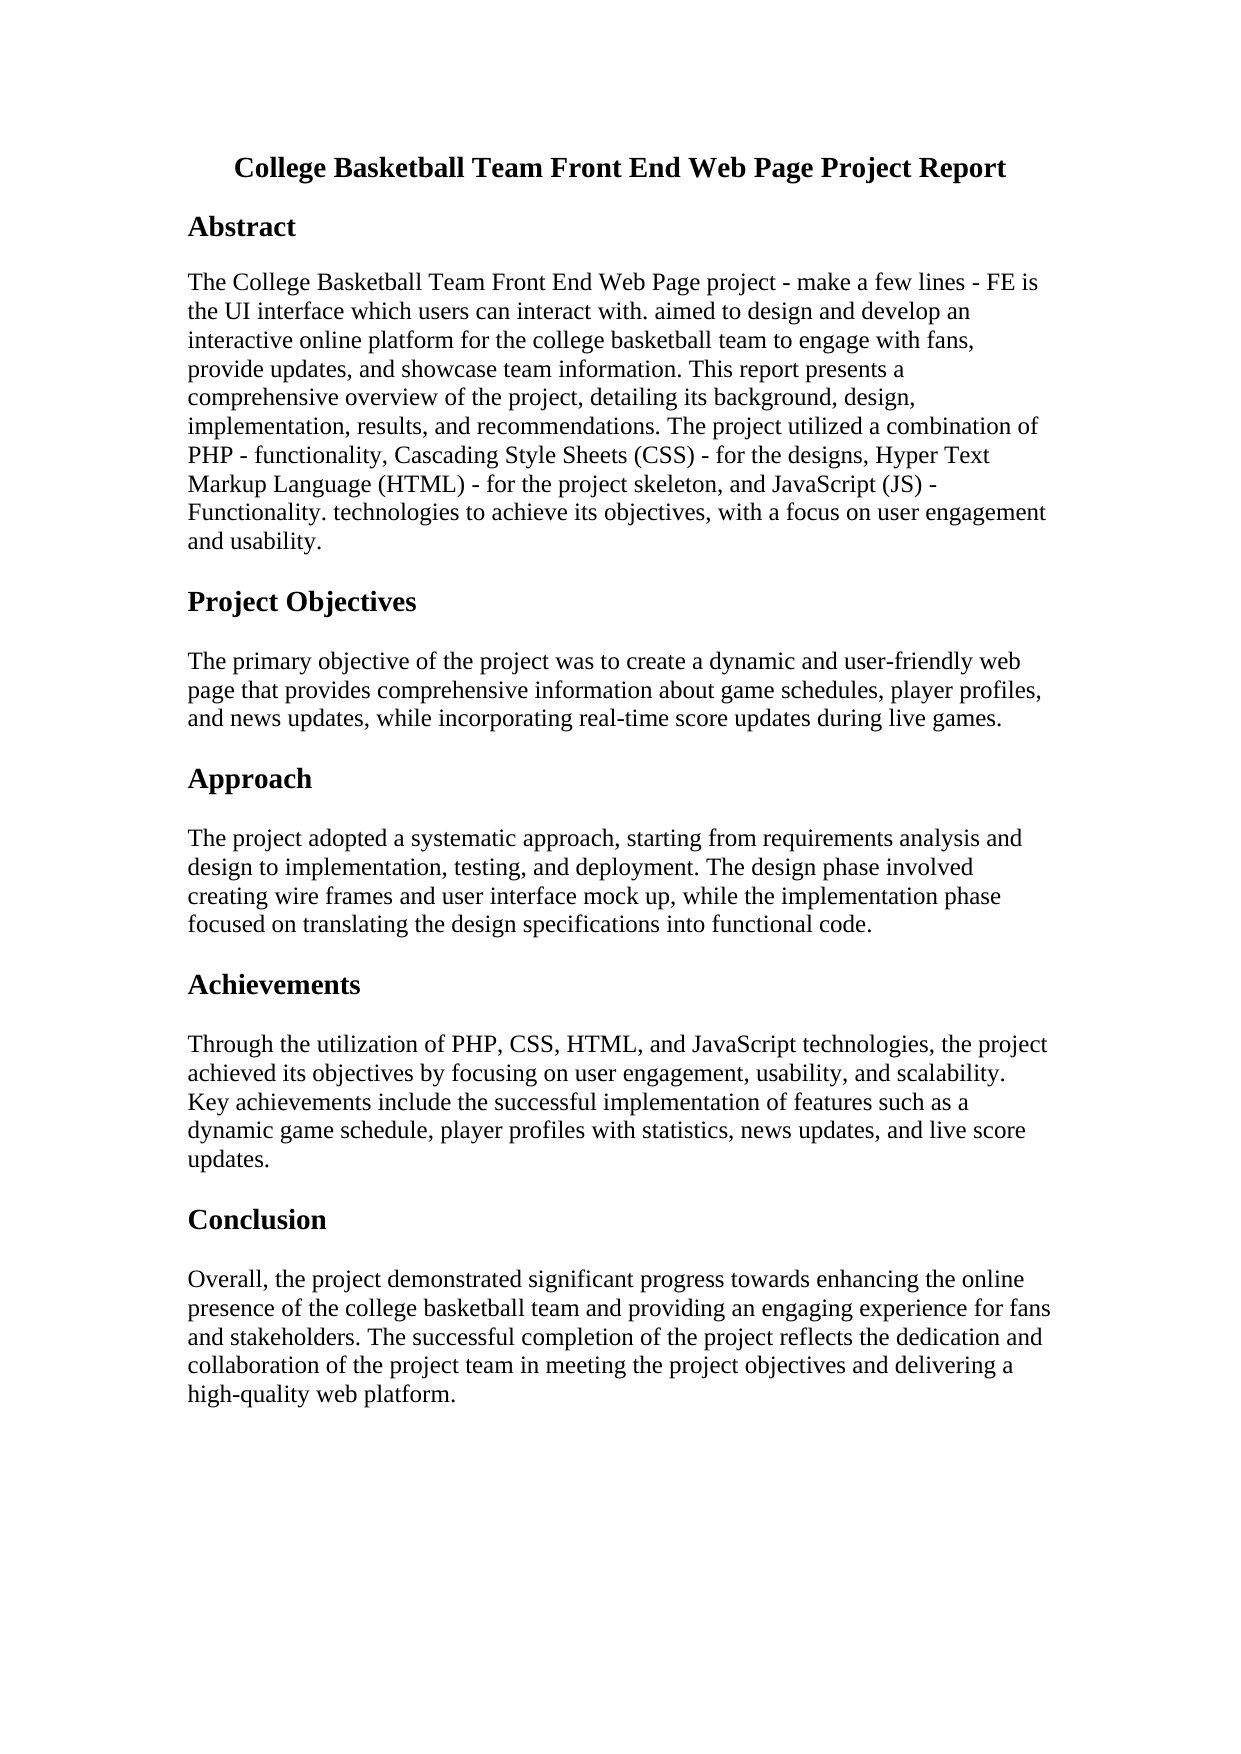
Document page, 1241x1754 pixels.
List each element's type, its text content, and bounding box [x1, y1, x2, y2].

text Approach [187, 761, 1053, 794]
text The primary objective of the project was to create a dynamic and user-friendly web page that provides comprehensive information about game schedules, player profiles, and news updates, while incorporating real-time score updates during live games. [187, 646, 1053, 732]
text Through the utilization of PHP, CSS, HTML, and JavaScript technologies, the project achieved its objectives by focusing on user engagement, usability, and scalability. Key achievements include the successful implementation of features such as a dynamic game schedule, player profiles with statistics, news updates, and live score updates. [187, 1029, 1053, 1173]
text Project Objectives [187, 584, 1053, 617]
text Achievements [187, 967, 1053, 1001]
text Overall, the project demonstrated significant progress towards enhancing the online presence of the college basketball team and providing an engaging experience for fans and stakeholders. The successful completion of the project reflects the dedication and collaboration of the project team in meeting the project objectives and delivering a high-quality web platform. [187, 1264, 1053, 1408]
text Conclusion [187, 1202, 1053, 1235]
text College Basketball Team Front End Web Page Project Report [187, 150, 1053, 183]
text The project adopted a systematic approach, starting from requirements analysis and design to implementation, testing, and deployment. The design phase involved creating wire frames and user interface mock up, while the implementation phase focused on translating the design specifications into functional code. [187, 823, 1053, 938]
text The College Basketball Team Front End Web Page project - make a few lines - FE is the UI interface which users can interact with. aimed to design and develop an interactive online platform for the college basketball team to engage with fans, provide updates, and showcase team information. This report presents a comprehensive overview of the project, detailing its background, design, implementation, results, and recommendations. The project utilized a combination of PHP - functionality, Cascading Style Sheets (CSS) - for the designs, Hyper Text Markup Language (HTML) - for the project skeleton, and JavaScript (JS) - Functionality. technologies to achieve its objectives, with a focus on user engagement and usability. [187, 267, 1053, 555]
text Abstract [187, 209, 1053, 242]
